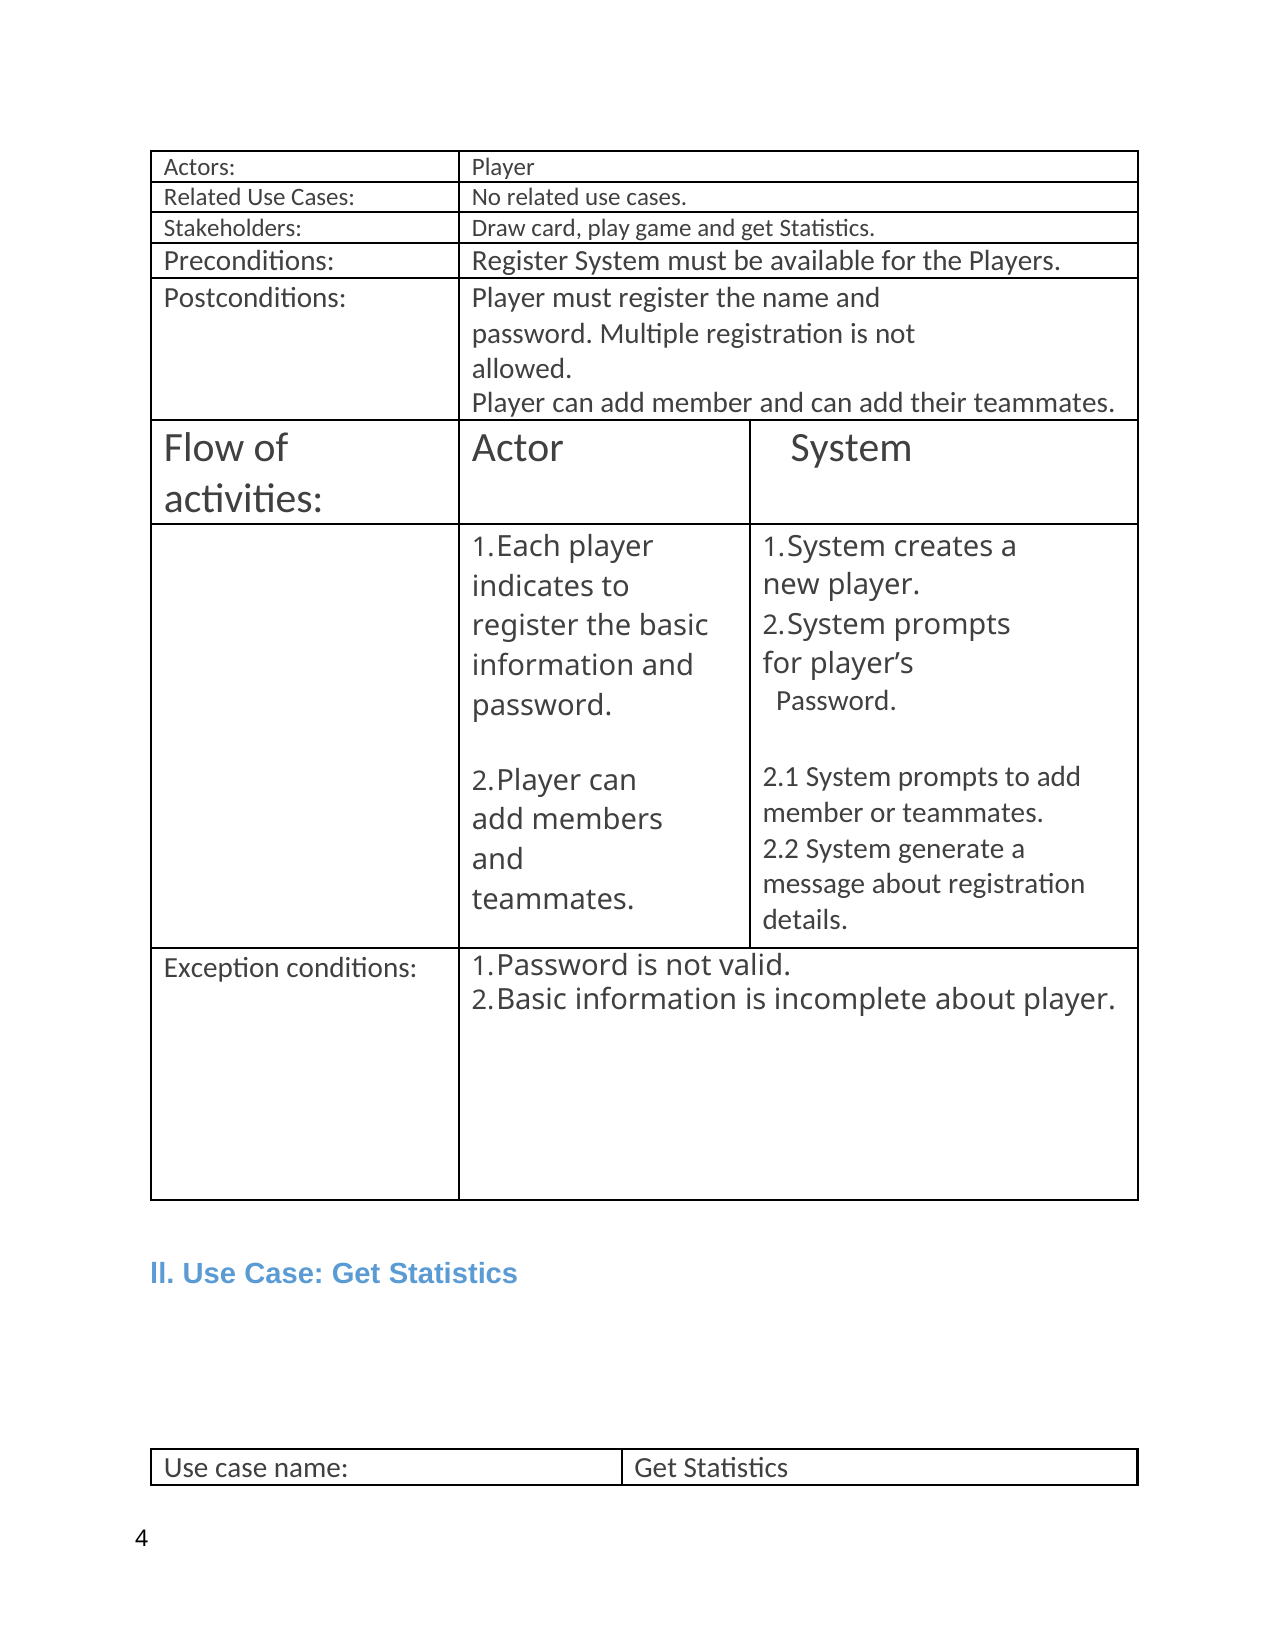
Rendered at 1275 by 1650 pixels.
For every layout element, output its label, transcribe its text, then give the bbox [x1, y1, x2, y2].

table_cell Related Use Cases: [152, 183, 458, 211]
table_cell System [751, 421, 1137, 523]
table_header Actors: [152, 152, 458, 181]
table_cell Postconditions: [152, 279, 458, 419]
text ll. Use Case: Get Statistics [150, 1256, 1150, 1289]
table_cell Preconditions: [152, 244, 458, 277]
table_cell Actor [460, 421, 749, 523]
table_cell Each player indicates to register the basic information and password. Player can add members and teammates. [460, 525, 749, 947]
table_cell Draw card, play game and get Statistics. [460, 213, 1137, 242]
table_cell Exception conditions: [152, 949, 458, 1199]
table_cell Password is not valid. Basic information is incomplete about player. [460, 949, 1137, 1199]
table_cell Flow of activities: [152, 421, 458, 523]
table_cell Register System must be available for the Players. [460, 244, 1137, 277]
table_cell [152, 525, 458, 947]
table_header Player [460, 152, 1137, 181]
table_cell System creates a new player. System prompts for player’s Password. System prompts to add member or teammates. System generate a message about registration details. [751, 525, 1137, 947]
table_header Get Statistics [623, 1450, 1136, 1484]
table_cell No related use cases. [460, 183, 1137, 211]
table_cell Player must register the name and password. Multiple registration is not allowed. Player can add member and can add their teammates. [460, 279, 1137, 419]
table_header Use case name: [152, 1450, 621, 1484]
table_cell Stakeholders: [152, 213, 458, 242]
